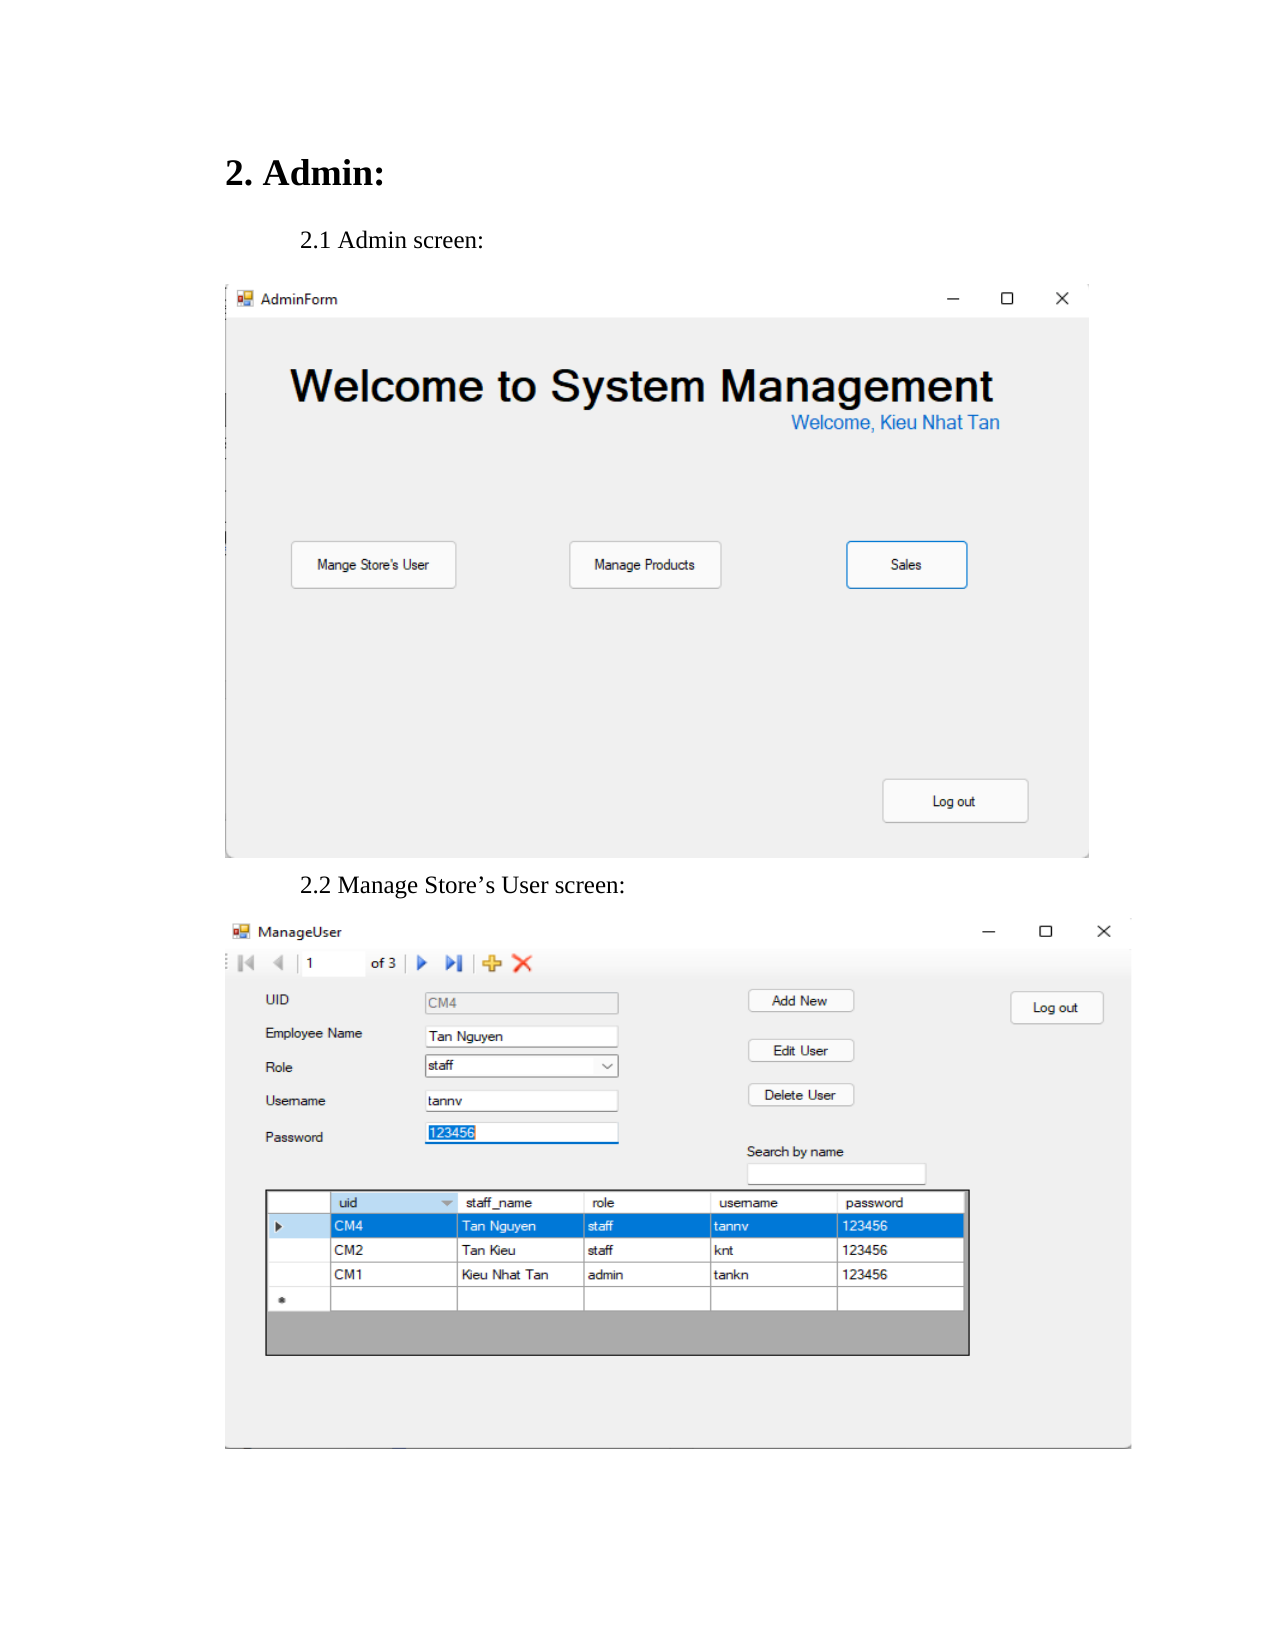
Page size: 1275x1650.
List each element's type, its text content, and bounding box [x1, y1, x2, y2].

text 2.2 Manage Store’s User screen: [225, 870, 1125, 918]
text 2.1 Admin screen: [225, 226, 1125, 262]
text 2. Admin: [225, 150, 1125, 200]
picture [225, 918, 1132, 1449]
picture [225, 284, 1089, 858]
